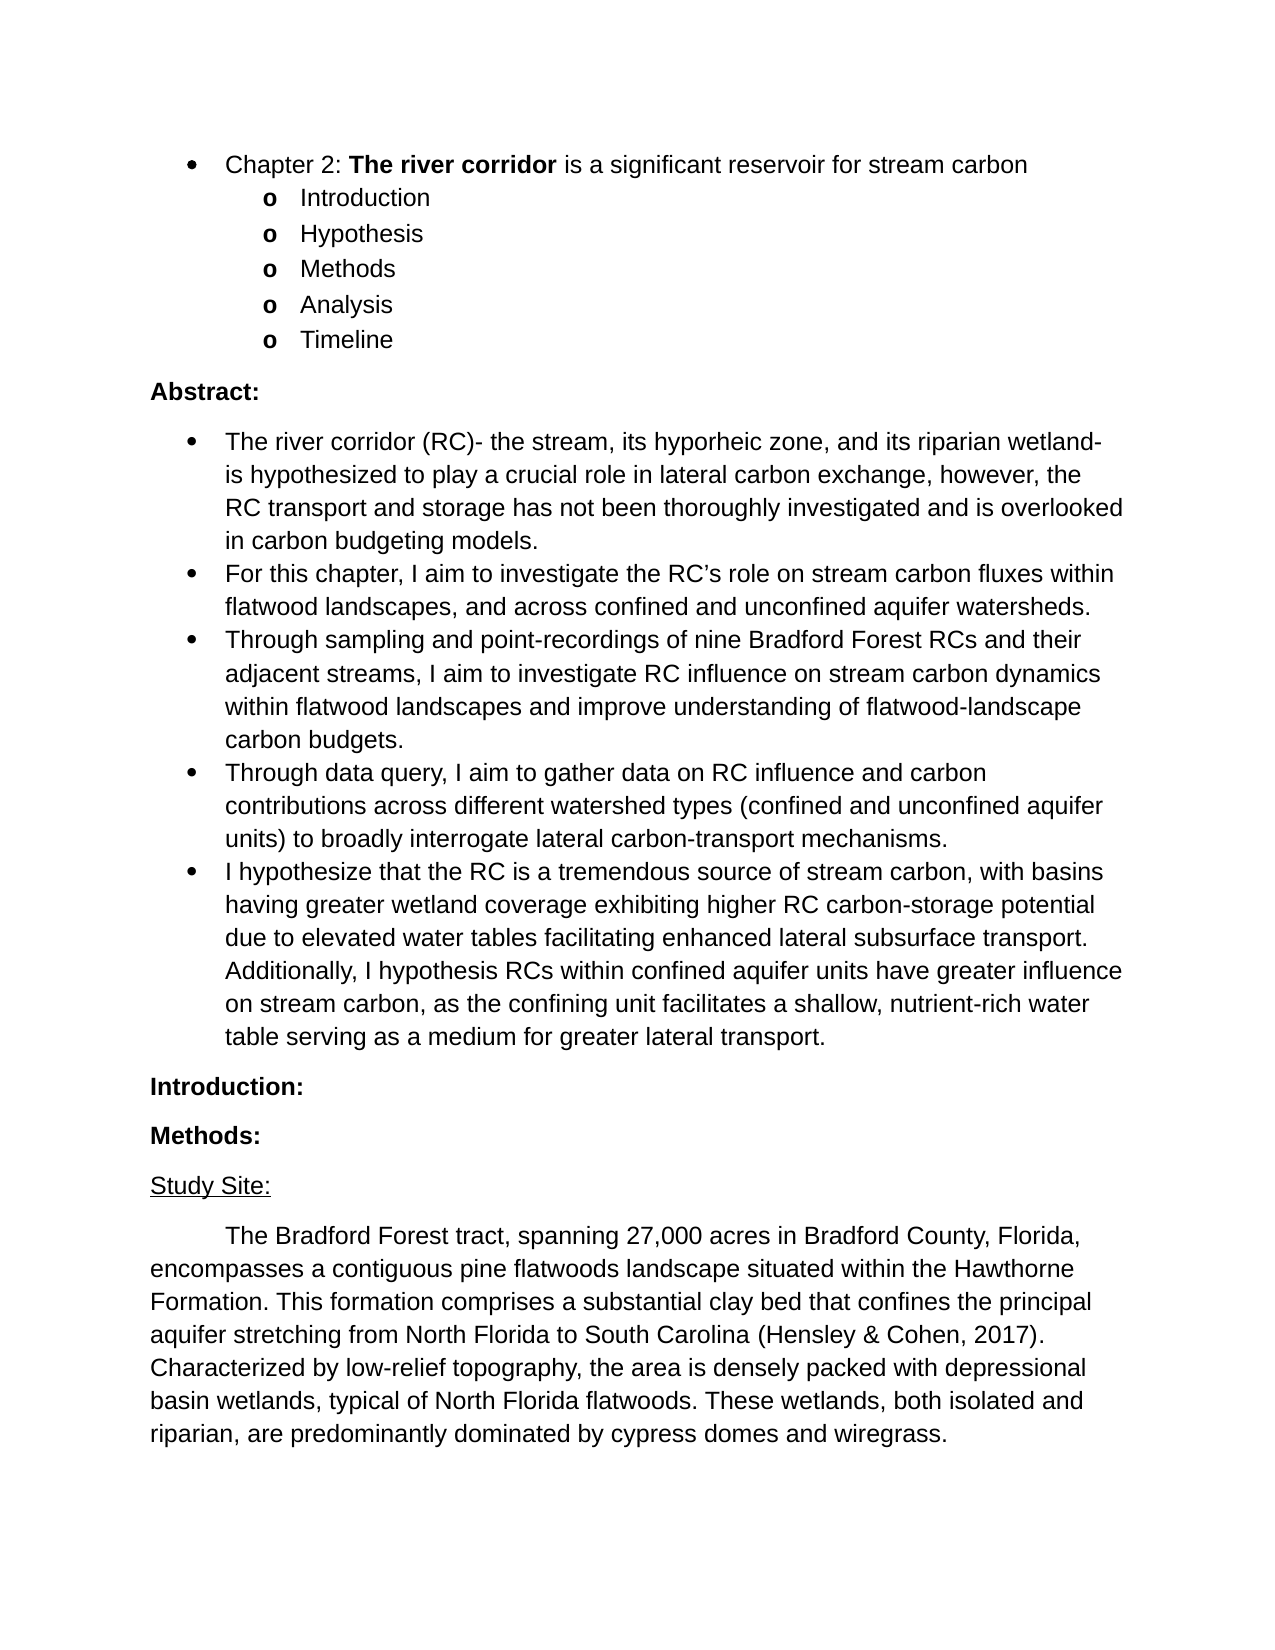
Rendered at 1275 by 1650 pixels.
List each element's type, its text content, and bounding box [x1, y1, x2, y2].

text The Bradford Forest tract, spanning 27,000 acres in Bradford County, Florida, encompasses a contiguous pine flatwoods landscape situated within the Hawthorne Formation. This formation comprises a substantial clay bed that confines the principal aquifer stretching from North Florida to South Carolina . Characterized by low-relief topography, the area is densely packed with depressional basin wetlands, typical of North Florida flatwoods. These wetlands, both isolated and riparian, are predominantly dominated by cypress domes and wiregrass. [150, 1221, 1125, 1448]
list Introduction [262, 183, 1125, 214]
text Study Site: [150, 1171, 1125, 1200]
list Through sampling and point-recordings of nine Bradford Forest RCs and their adjacent streams, I aim to investigate RC influence on stream carbon dynamics within flatwood landscapes and improve understanding of flatwood-landscape carbon budgets. [187, 625, 1125, 753]
list Chapter 2: The river corridor is a significant reservoir for stream carbon [187, 150, 1125, 179]
list I hypothesize that the RC is a tremendous source of stream carbon, with basins having greater wetland coverage exhibiting higher RC carbon-storage potential due to elevated water tables facilitating enhanced lateral subsurface transport. Additionally, I hypothesis RCs within confined aquifer units have greater influence on stream carbon, as the confining unit facilitates a shallow, nutrient-rich water table serving as a medium for greater lateral transport. [187, 857, 1125, 1051]
text Introduction: [150, 1072, 1125, 1100]
list Hypothesis [262, 219, 1125, 249]
text Methods: [150, 1121, 1125, 1150]
list Methods [262, 254, 1125, 285]
list Through data query, I aim to gather data on RC influence and carbon contributions across different watershed types (confined and unconfined aquifer units) to broadly interrogate lateral carbon-transport mechanisms. [187, 758, 1125, 852]
list Analysis [262, 290, 1125, 321]
list For this chapter, I aim to investigate the RC’s role on stream carbon fluxes within flatwood landscapes, and across confined and unconfined aquifer watersheds. [187, 559, 1125, 621]
text Abstract: [150, 377, 1125, 406]
list Timeline [262, 325, 1125, 356]
list The river corridor (RC)- the stream, its hyporheic zone, and its riparian wetland- is hypothesized to play a crucial role in lateral carbon exchange, however, the RC transport and storage has not been thoroughly investigated and is overlooked in carbon budgeting models. [187, 427, 1125, 555]
